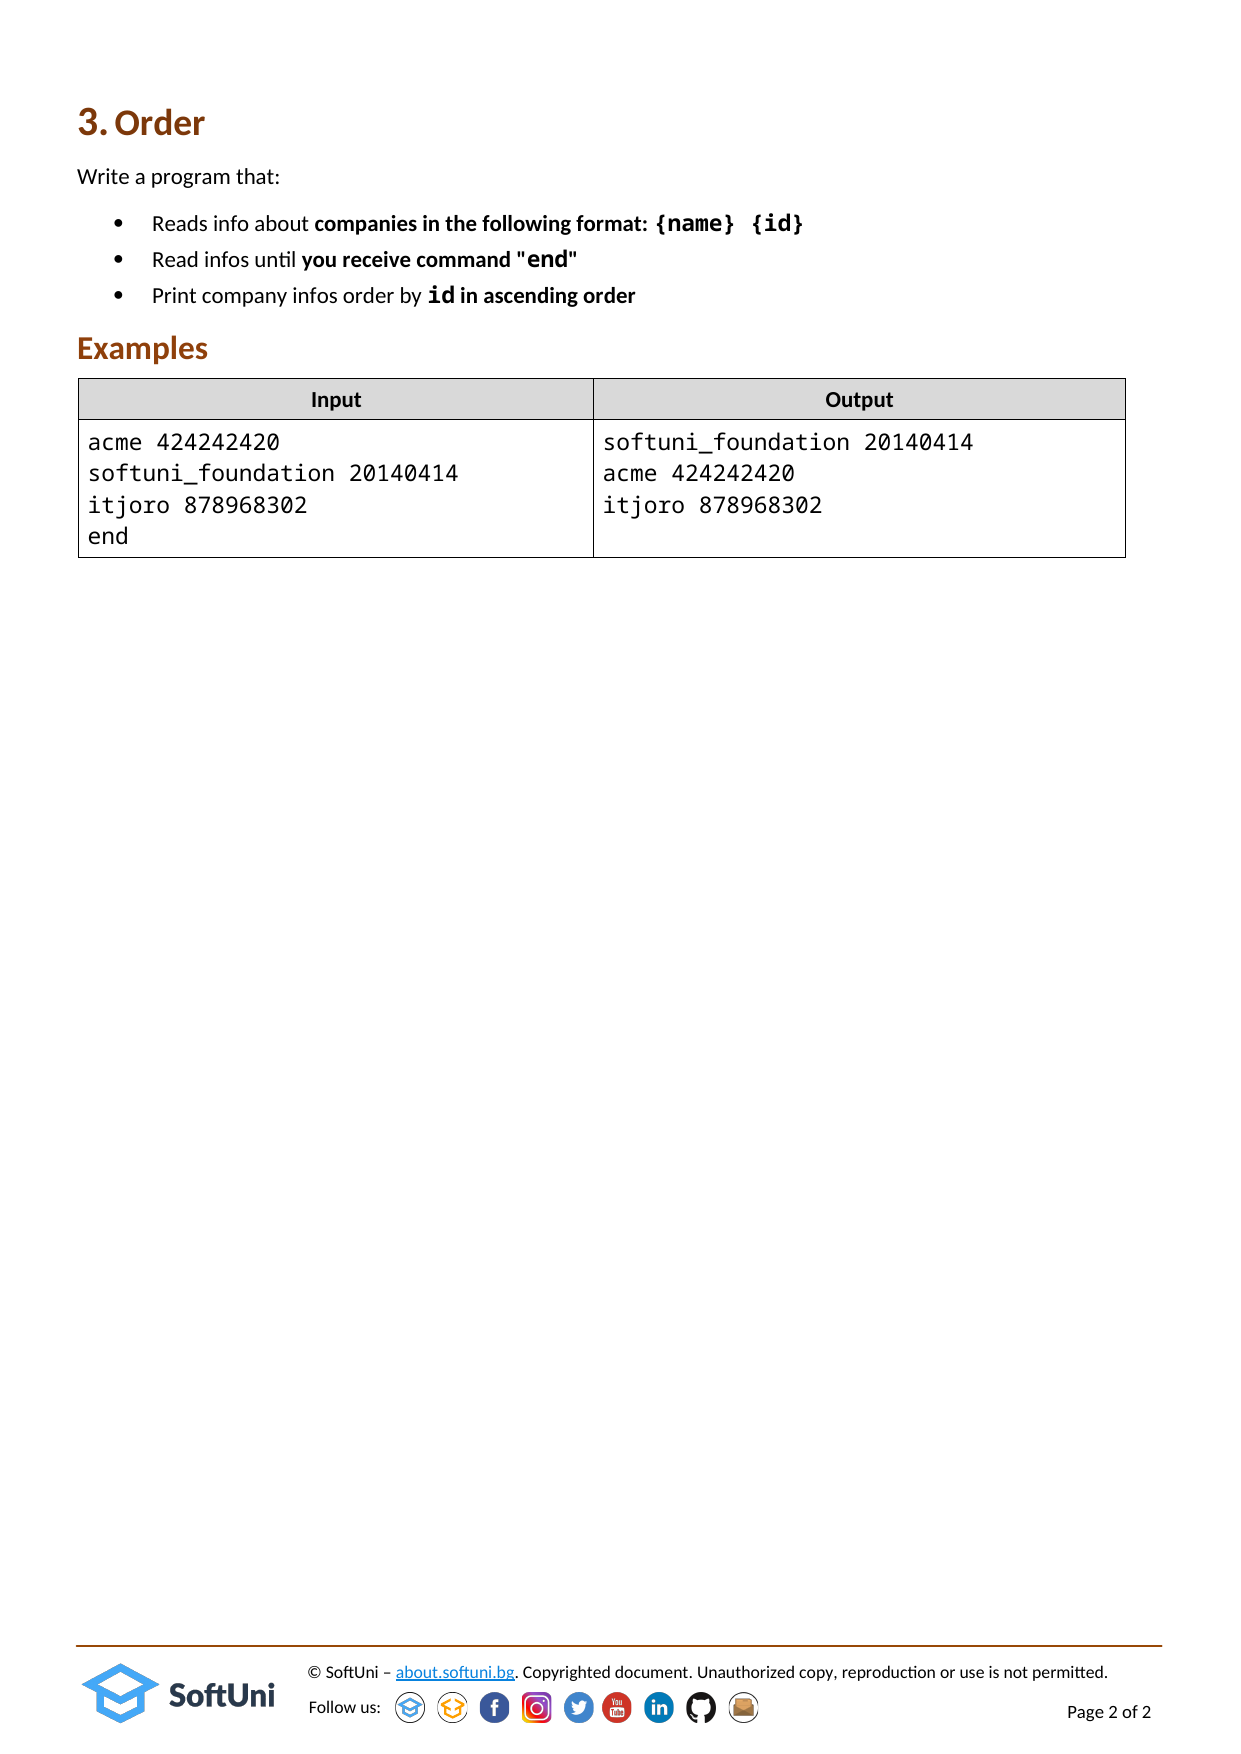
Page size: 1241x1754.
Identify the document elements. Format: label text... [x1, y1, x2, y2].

picture [75, 1658, 281, 1729]
picture [602, 1692, 632, 1723]
list Reads info about companies in the following format: {name} {id} [114, 207, 1163, 238]
picture [665, 1692, 674, 1701]
list Print company infos order by id in ascending order [114, 279, 1163, 310]
table_cell acme 424242420 softuni_foundation 20140414 itjoro 878968302 end [79, 420, 593, 557]
subtitle Order [77, 95, 1163, 146]
picture [522, 1692, 552, 1723]
list Read infos until you receive command "end" [114, 243, 1163, 274]
picture [665, 1714, 674, 1723]
picture [644, 1692, 653, 1701]
picture [644, 1714, 653, 1723]
picture [395, 1692, 425, 1723]
table_header Output [594, 379, 1125, 419]
picture [437, 1692, 468, 1723]
text Write a program that: [77, 162, 1163, 190]
picture [658, 1705, 667, 1714]
picture [686, 1692, 716, 1723]
picture [728, 1692, 759, 1723]
picture [564, 1692, 594, 1723]
picture [479, 1692, 510, 1723]
table_header Input [79, 379, 593, 419]
table_cell softuni_foundation 20140414 acme 424242420 itjoro 878968302 [594, 420, 1125, 557]
subtitle Examples [77, 327, 1163, 368]
